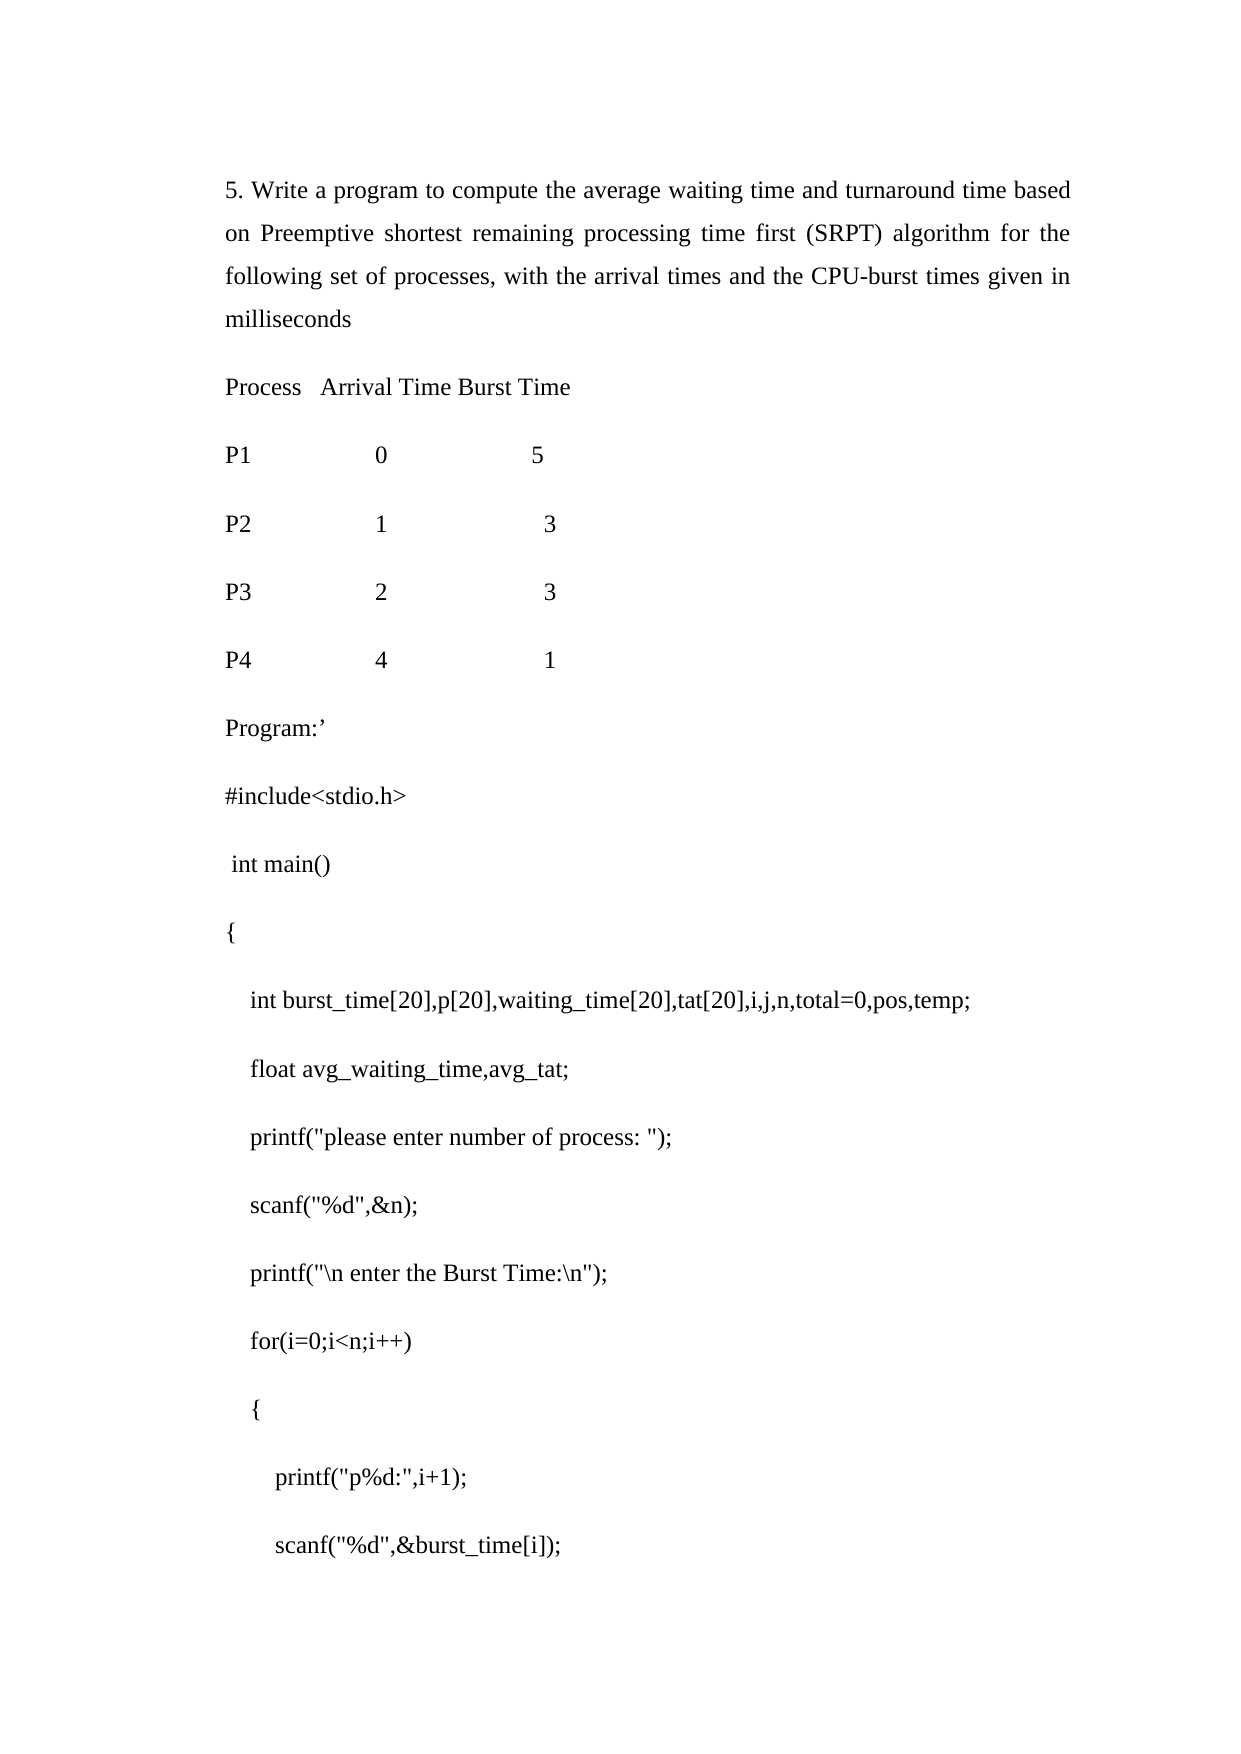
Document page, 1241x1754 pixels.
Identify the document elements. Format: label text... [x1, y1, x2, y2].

text 5. Write a program to compute the average waiting time and turnaround time based on Preemptive shortest remaining processing time first (SRPT) algorithm for the following set of processes, with the arrival times and the CPU-burst times given in milliseconds [225, 175, 1071, 333]
text scanf("%d",&n); [225, 1190, 1071, 1219]
text Process Arrival Time Burst Time [225, 372, 1071, 401]
text P4 4 1 [225, 645, 1071, 674]
text printf("p%d:",i+1); [225, 1462, 1071, 1491]
text scanf("%d",&burst_time[i]); [225, 1531, 1071, 1559]
text int main() [225, 849, 1071, 878]
text P3 2 3 [225, 577, 1071, 606]
text for(i=0;i<n;i++) [225, 1326, 1071, 1355]
text { [225, 917, 1071, 946]
text { [225, 1394, 1071, 1423]
text printf("\n enter the Burst Time:\n"); [225, 1258, 1071, 1287]
text P1 0 5 [225, 441, 1071, 469]
text float avg_waiting_time,avg_tat; [225, 1054, 1071, 1082]
text int burst_time[20],p[20],waiting_time[20],tat[20],i,j,n,total=0,pos,temp; [225, 986, 1071, 1014]
text Program:’ [225, 713, 1071, 742]
text P2 1 3 [225, 509, 1071, 537]
text #include<stdio.h> [225, 781, 1071, 810]
text printf("please enter number of process: "); [225, 1122, 1071, 1151]
